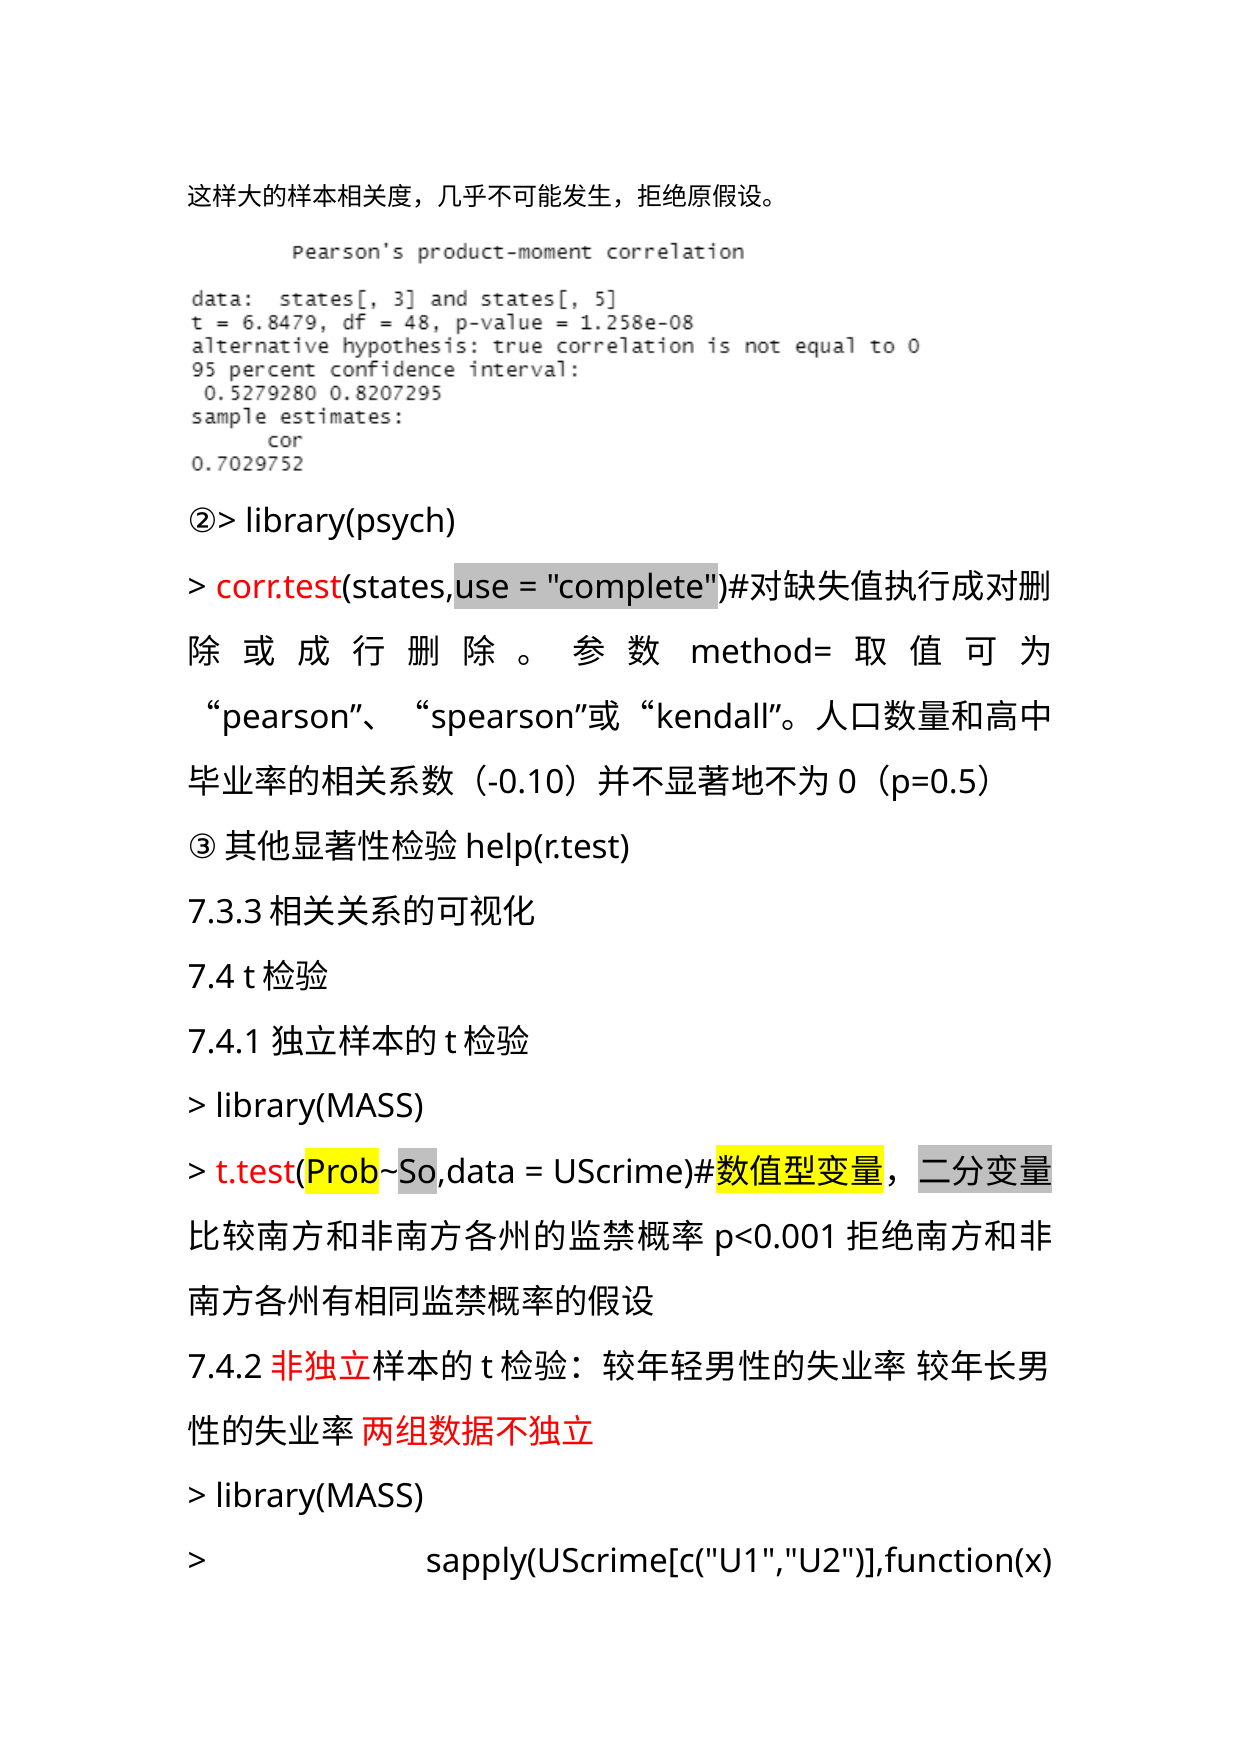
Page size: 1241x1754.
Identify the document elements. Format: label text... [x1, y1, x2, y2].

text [187, 162, 1053, 227]
text > library(MASS) [187, 1072, 1053, 1137]
text 7.4 t检验 [187, 942, 1053, 1007]
text > library(MASS) [187, 1462, 1053, 1527]
text ③其他显著性检验 help(r.test) [187, 812, 1053, 877]
text ②> library(psych) [187, 487, 1053, 552]
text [187, 1527, 1053, 1592]
picture [187, 227, 938, 474]
text > corr.test(states,use = "complete")#对缺失值执行成对删除或成行删除。参数method=取值可为“pearson”、“spearson”或“kendall”。人口数量和高中毕业率的相关系数（-0.10）并不显著地不为0（p=0.5） [187, 552, 1053, 812]
text 7.4.2非独立样本的t检验：较年轻男性的失业率 较年长男性的失业率 两组数据不独立 [187, 1332, 1053, 1462]
text 7.3.3相关关系的可视化 [187, 877, 1053, 942]
text > t.test(Prob~So,data = UScrime)#数值型变量，二分变量 比较南方和非南方各州的监禁概率p<0.001拒绝南方和非南方各州有相同监禁概率的假设 [187, 1137, 1053, 1332]
text 7.4.1 独立样本的t检验 [187, 1007, 1053, 1072]
